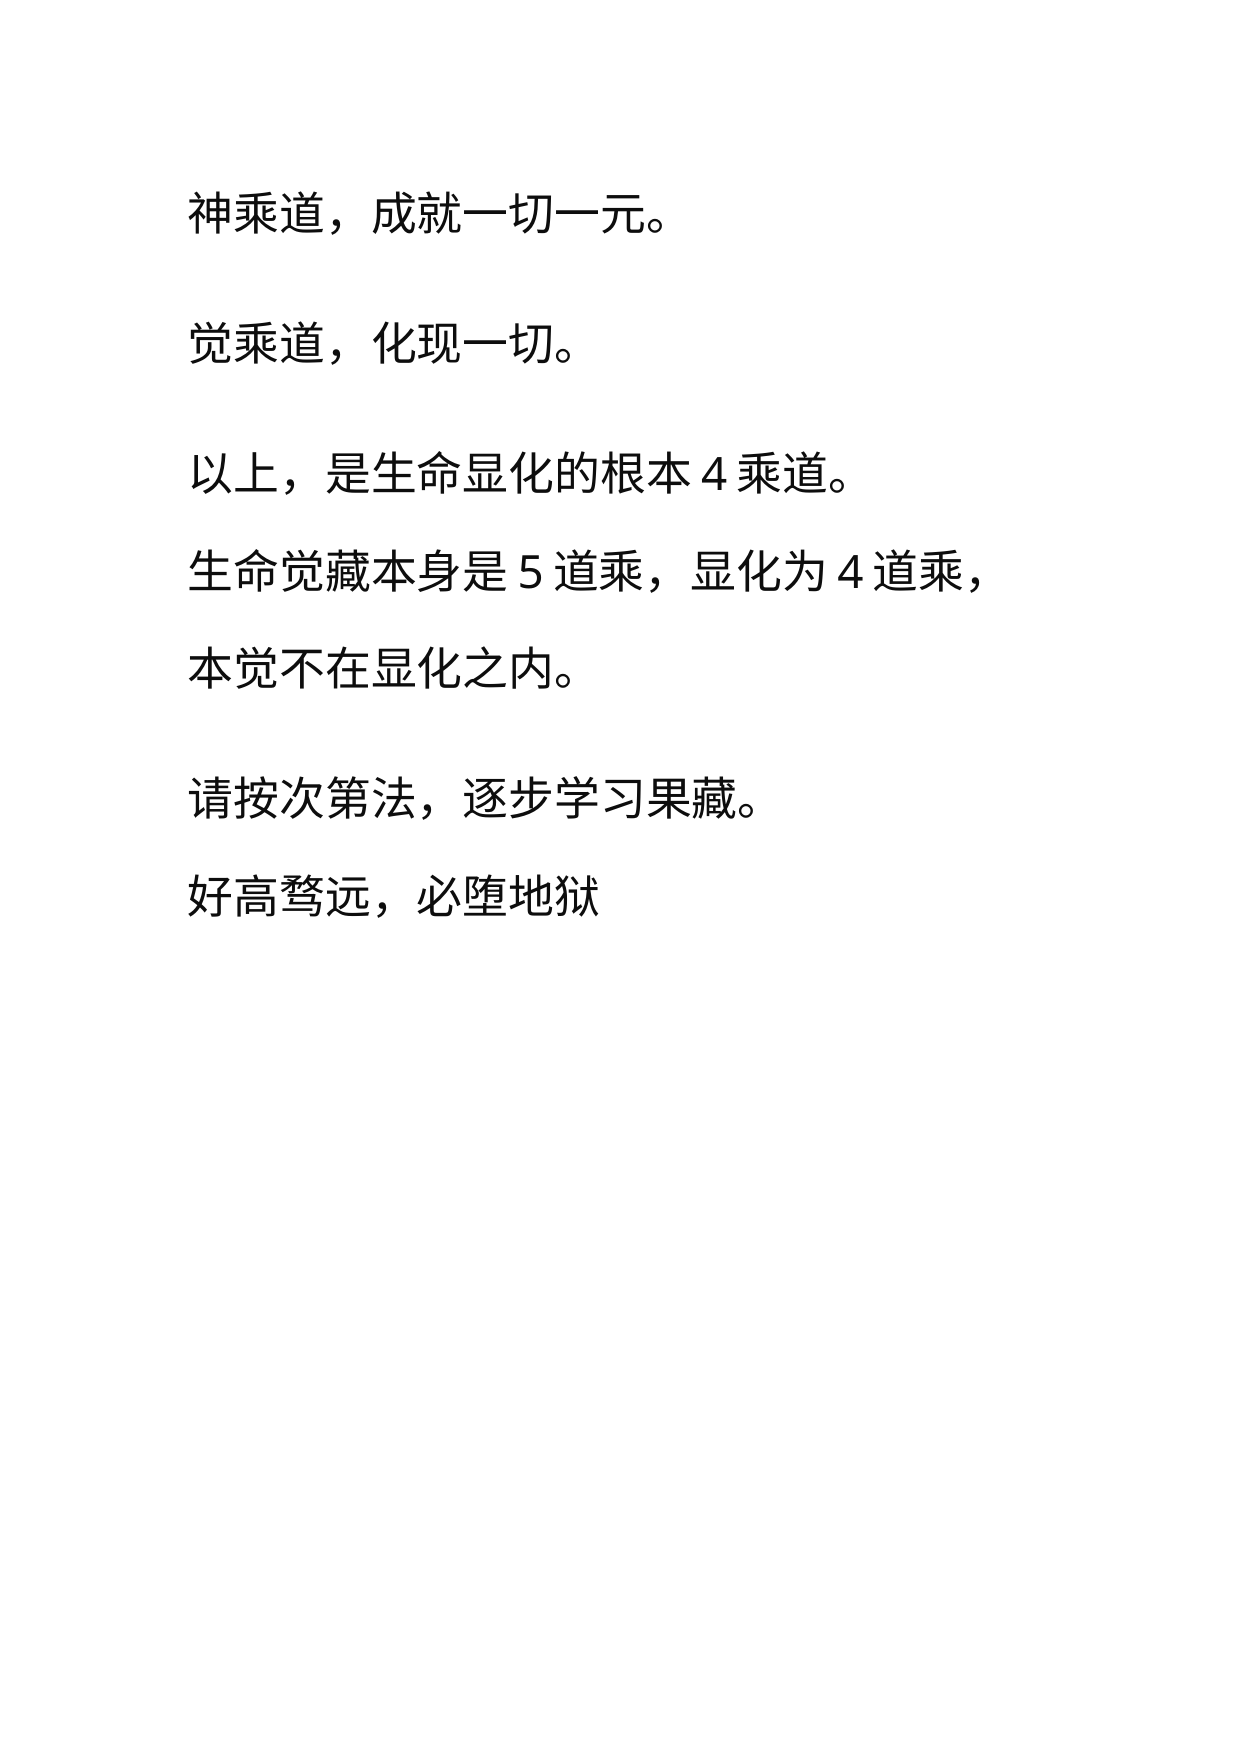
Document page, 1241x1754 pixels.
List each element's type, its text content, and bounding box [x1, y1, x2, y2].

text 生命觉藏本身是5道乘，显化为4道乘，本觉不在显化之内。 [187, 519, 1053, 714]
text 觉乘道，化现一切。 [187, 292, 1053, 389]
text 以上，是生命显化的根本4乘道。 [187, 422, 1053, 519]
text 神乘道，成就一切一元。 [187, 162, 1053, 259]
text 好高骛远，必堕地狱 [187, 844, 1053, 942]
text 请按次第法，逐步学习果藏。 [187, 747, 1053, 844]
